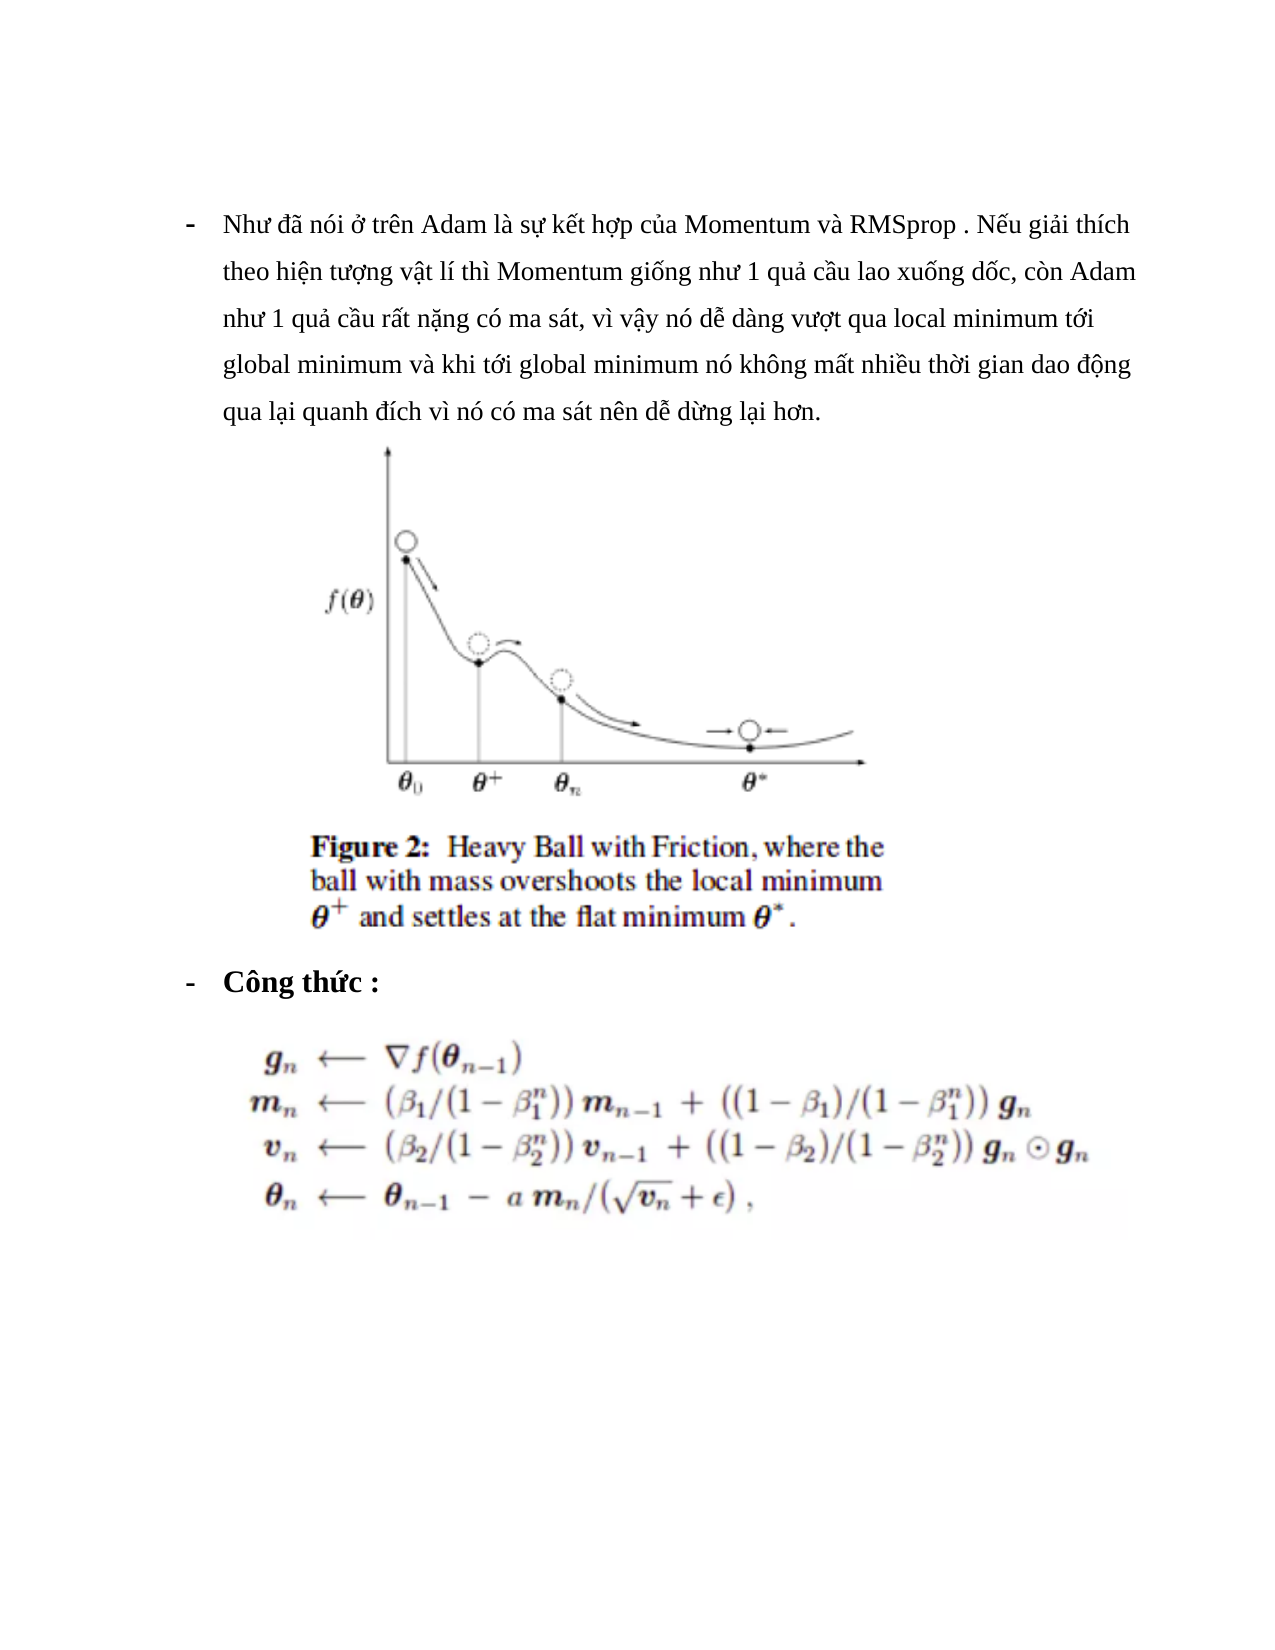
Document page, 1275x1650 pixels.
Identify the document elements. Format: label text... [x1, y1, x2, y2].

list Công thức : [185, 963, 1157, 999]
picture [222, 1017, 1128, 1243]
picture [260, 442, 917, 948]
list Như đã nói ở trên Adam là sự kết hợp của Momentum và RMSprop . Nếu giải thích theo hiện tượng vật lí thì Momentum giống như 1 quả cầu lao xuống dốc, còn Adam như 1 quả cầu rất nặng có ma sát, vì vậy nó dễ dàng vượt qua local minimum tới global minimum và khi tới global minimum nó không mất nhiều thời gian dao động qua lại quanh đích vì nó có ma sát nên dễ dừng lại hơn. [185, 204, 1157, 426]
